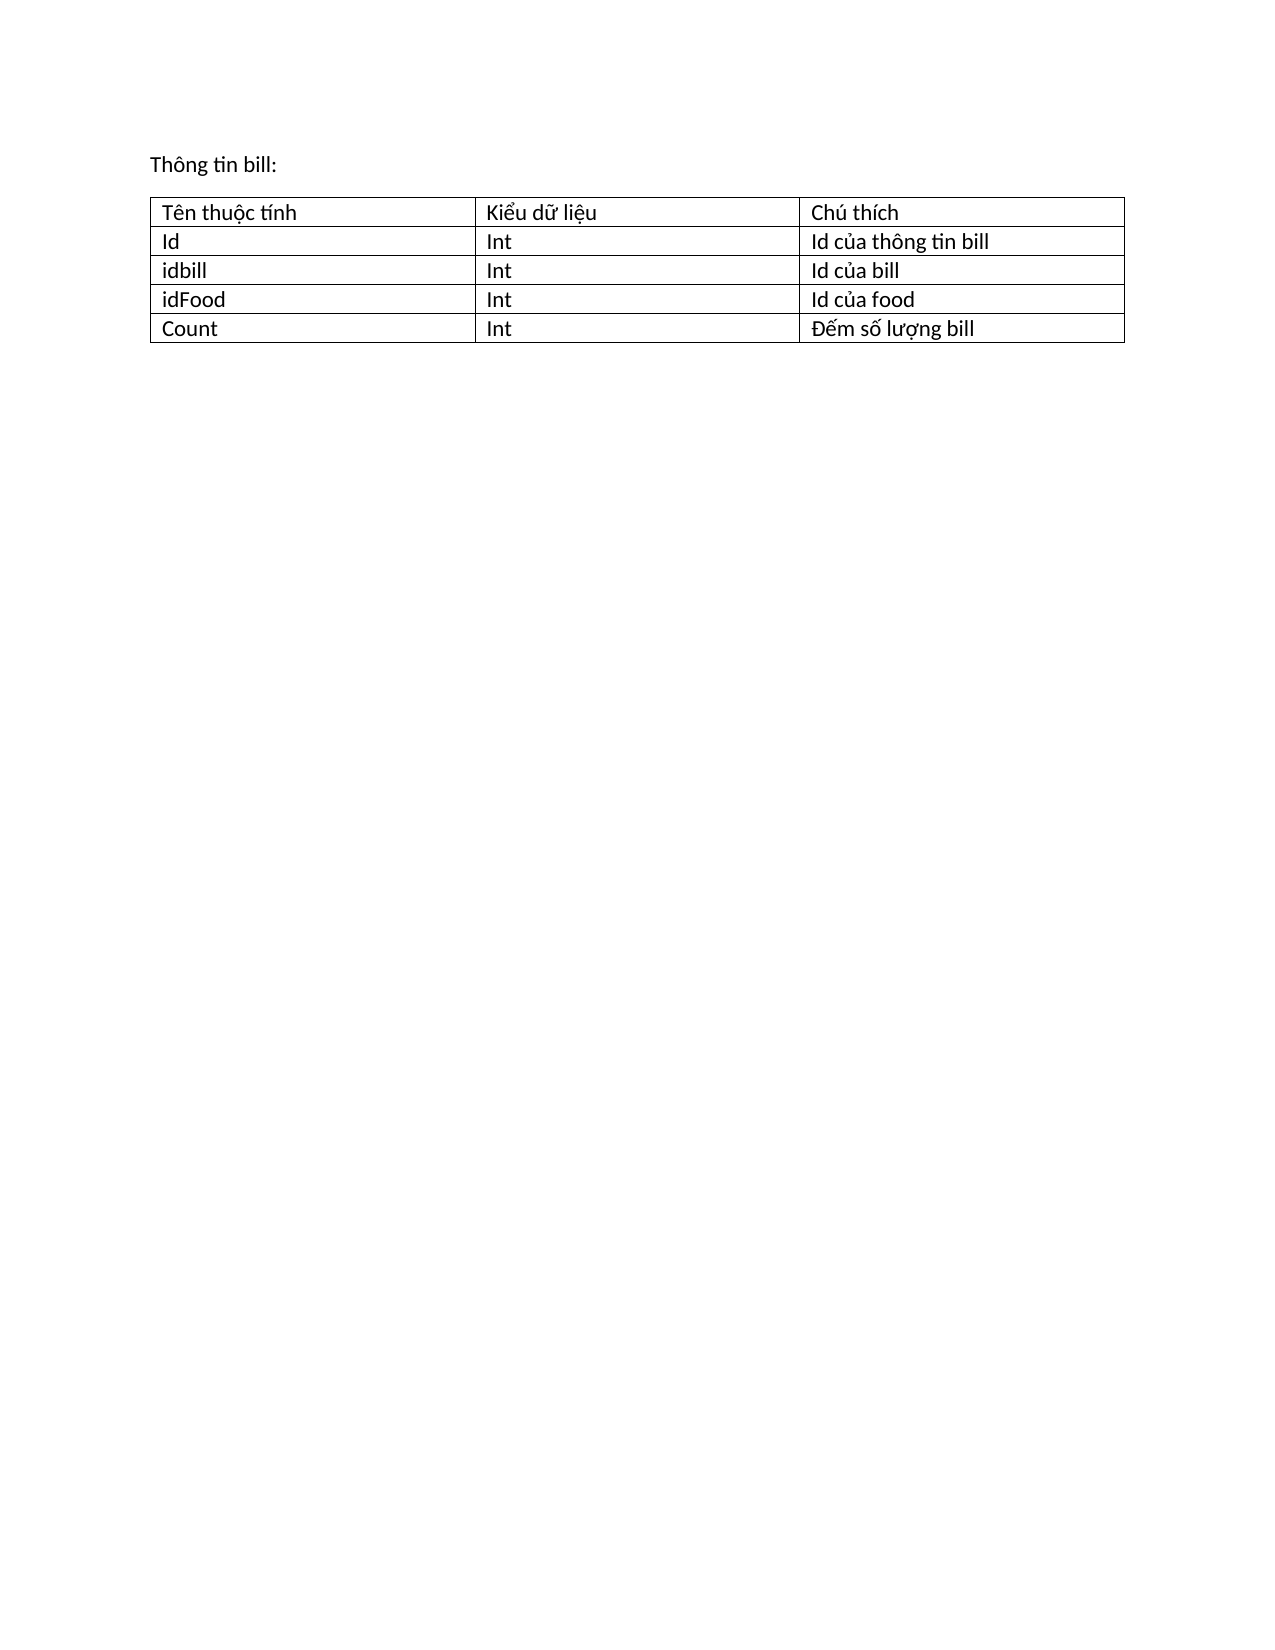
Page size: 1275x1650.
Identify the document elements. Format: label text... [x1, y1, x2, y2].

table_header Chú thích [800, 198, 1124, 226]
table_cell Đếm số lượng bill [800, 314, 1124, 342]
table_cell Int [476, 314, 799, 342]
table_cell Int [476, 256, 799, 284]
table_header Kiểu dữ liệu [476, 198, 799, 226]
table_cell Int [476, 285, 799, 313]
text Thông tin bill: [150, 150, 1125, 178]
table_cell Int [476, 227, 799, 255]
table_header Tên thuộc tính [151, 198, 475, 226]
table_cell idFood [151, 285, 475, 313]
table_cell Id của food [800, 285, 1124, 313]
table_cell Id [151, 227, 475, 255]
table_cell Id của thông tin bill [800, 227, 1124, 255]
table_cell Id của bill [800, 256, 1124, 284]
table_cell Count [151, 314, 475, 342]
table_cell idbill [151, 256, 475, 284]
